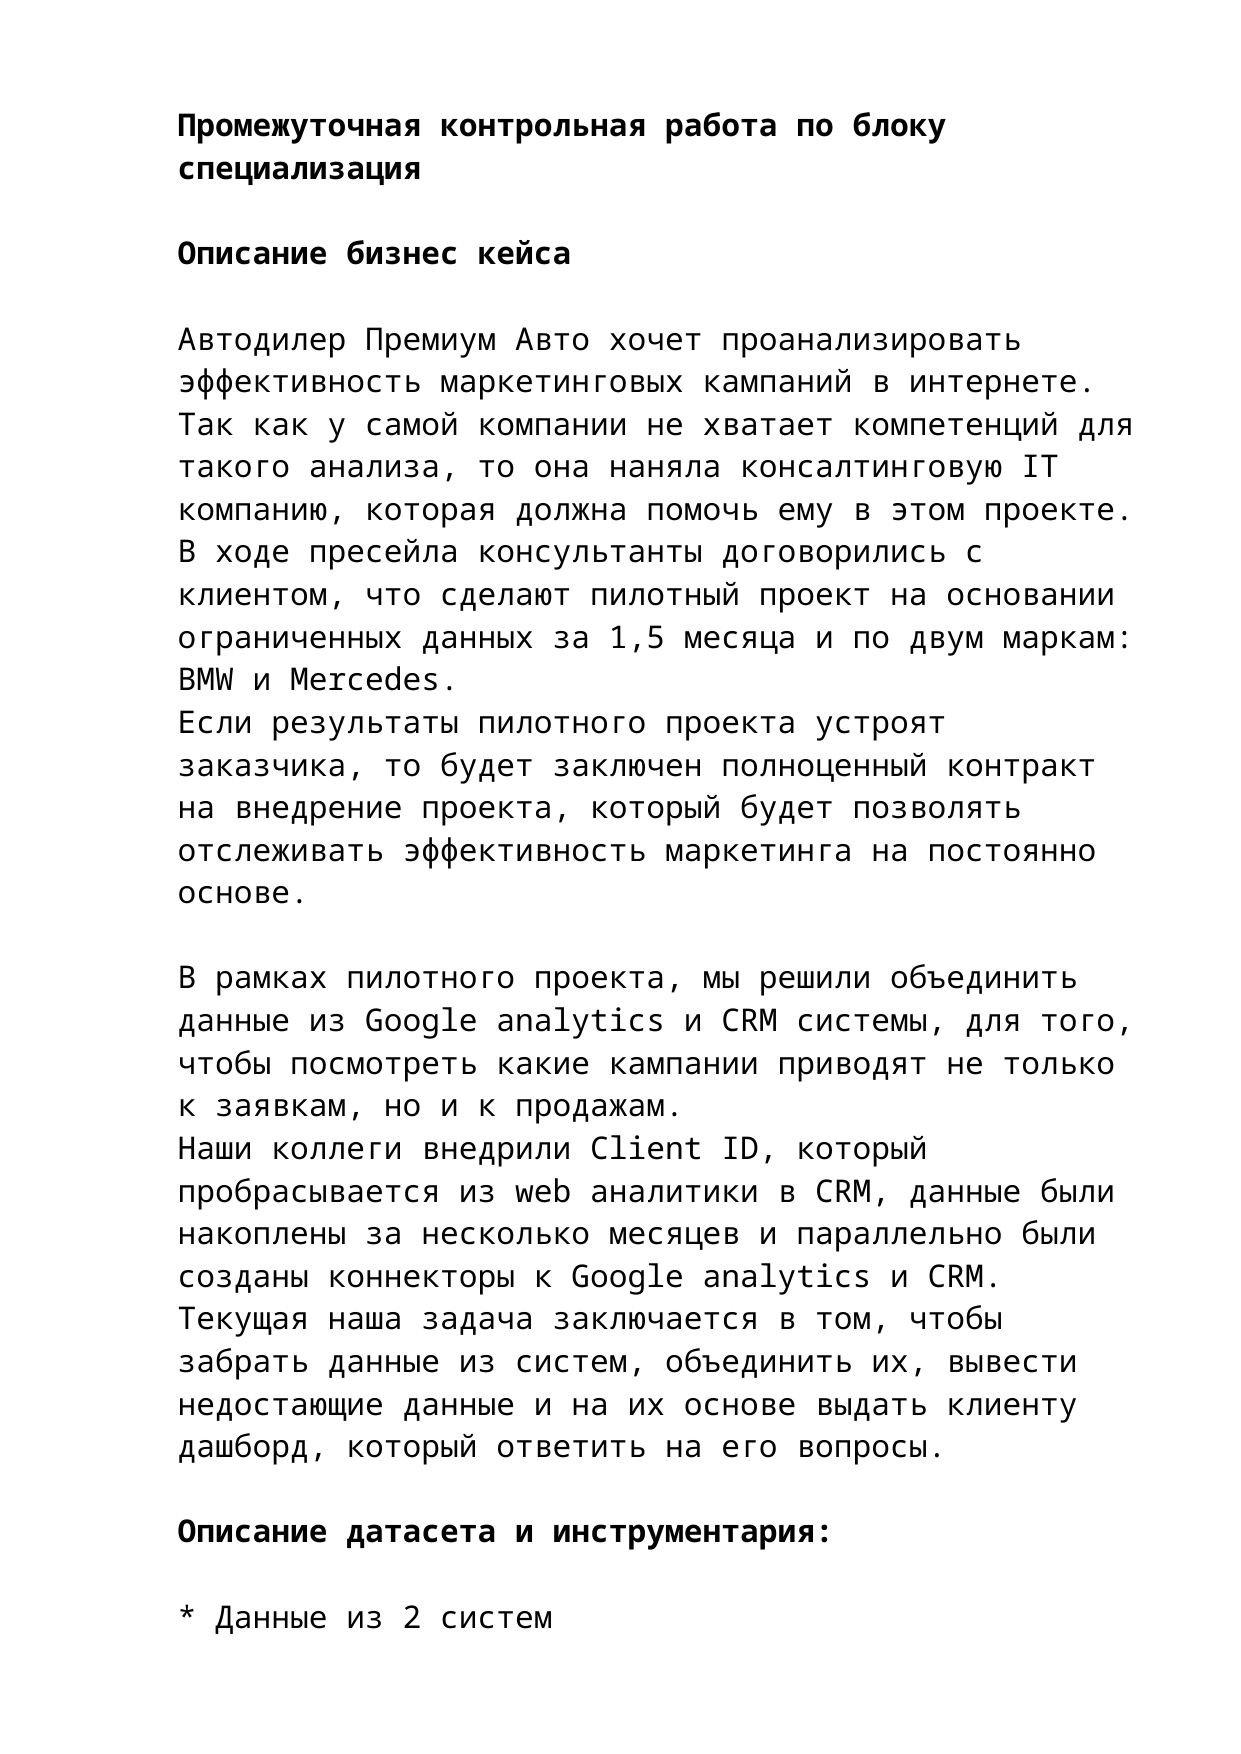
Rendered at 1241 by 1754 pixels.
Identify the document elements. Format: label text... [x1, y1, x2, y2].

text Текущая наша задача заключается в том, чтобы забрать данные из систем, объединить их, вывести недостающие данные и на их основе выдать клиенту дашборд, который ответить на его вопросы. [177, 1296, 1152, 1467]
text В ходе пресейла консультанты договорились с клиентом, что сделают пилотный проект на основании ограниченных данных за 1,5 месяца и по двум маркам: BMW и Mercedes. [177, 529, 1152, 700]
text Наши коллеги внедрили Client ID, который пробрасывается из web аналитики в CRM, данные были накоплены за несколько месяцев и параллельно были созданы коннекторы к Google analytics и CRM. [177, 1126, 1152, 1296]
text Так как у самой компании не хватает компетенций для такого анализа, то она наняла консалтинговую IT компанию, которая должна помочь ему в этом проекте. [177, 402, 1152, 529]
text * Данные из 2 систем [177, 1594, 1152, 1637]
text Промежуточная контрольная работа по блоку специализация [177, 103, 1152, 189]
text Описание бизнес кейса [177, 231, 1152, 274]
text Автодилер Премиум Авто хочет проанализировать эффективность маркетинговых кампаний в интернете. [177, 316, 1152, 402]
text Если результаты пилотного проекта устроят заказчика, то будет заключен полноценный контракт на внедрение проекта, который будет позволять отслеживать эффективность маркетинга на постоянно основе. [177, 700, 1152, 913]
text В рамках пилотного проекта, мы решили объединить данные из Google analytics и CRM системы, для того, чтобы посмотреть какие кампании приводят не только к заявкам, но и к продажам. [177, 956, 1152, 1126]
text Описание датасета и инструментария: [177, 1509, 1152, 1552]
